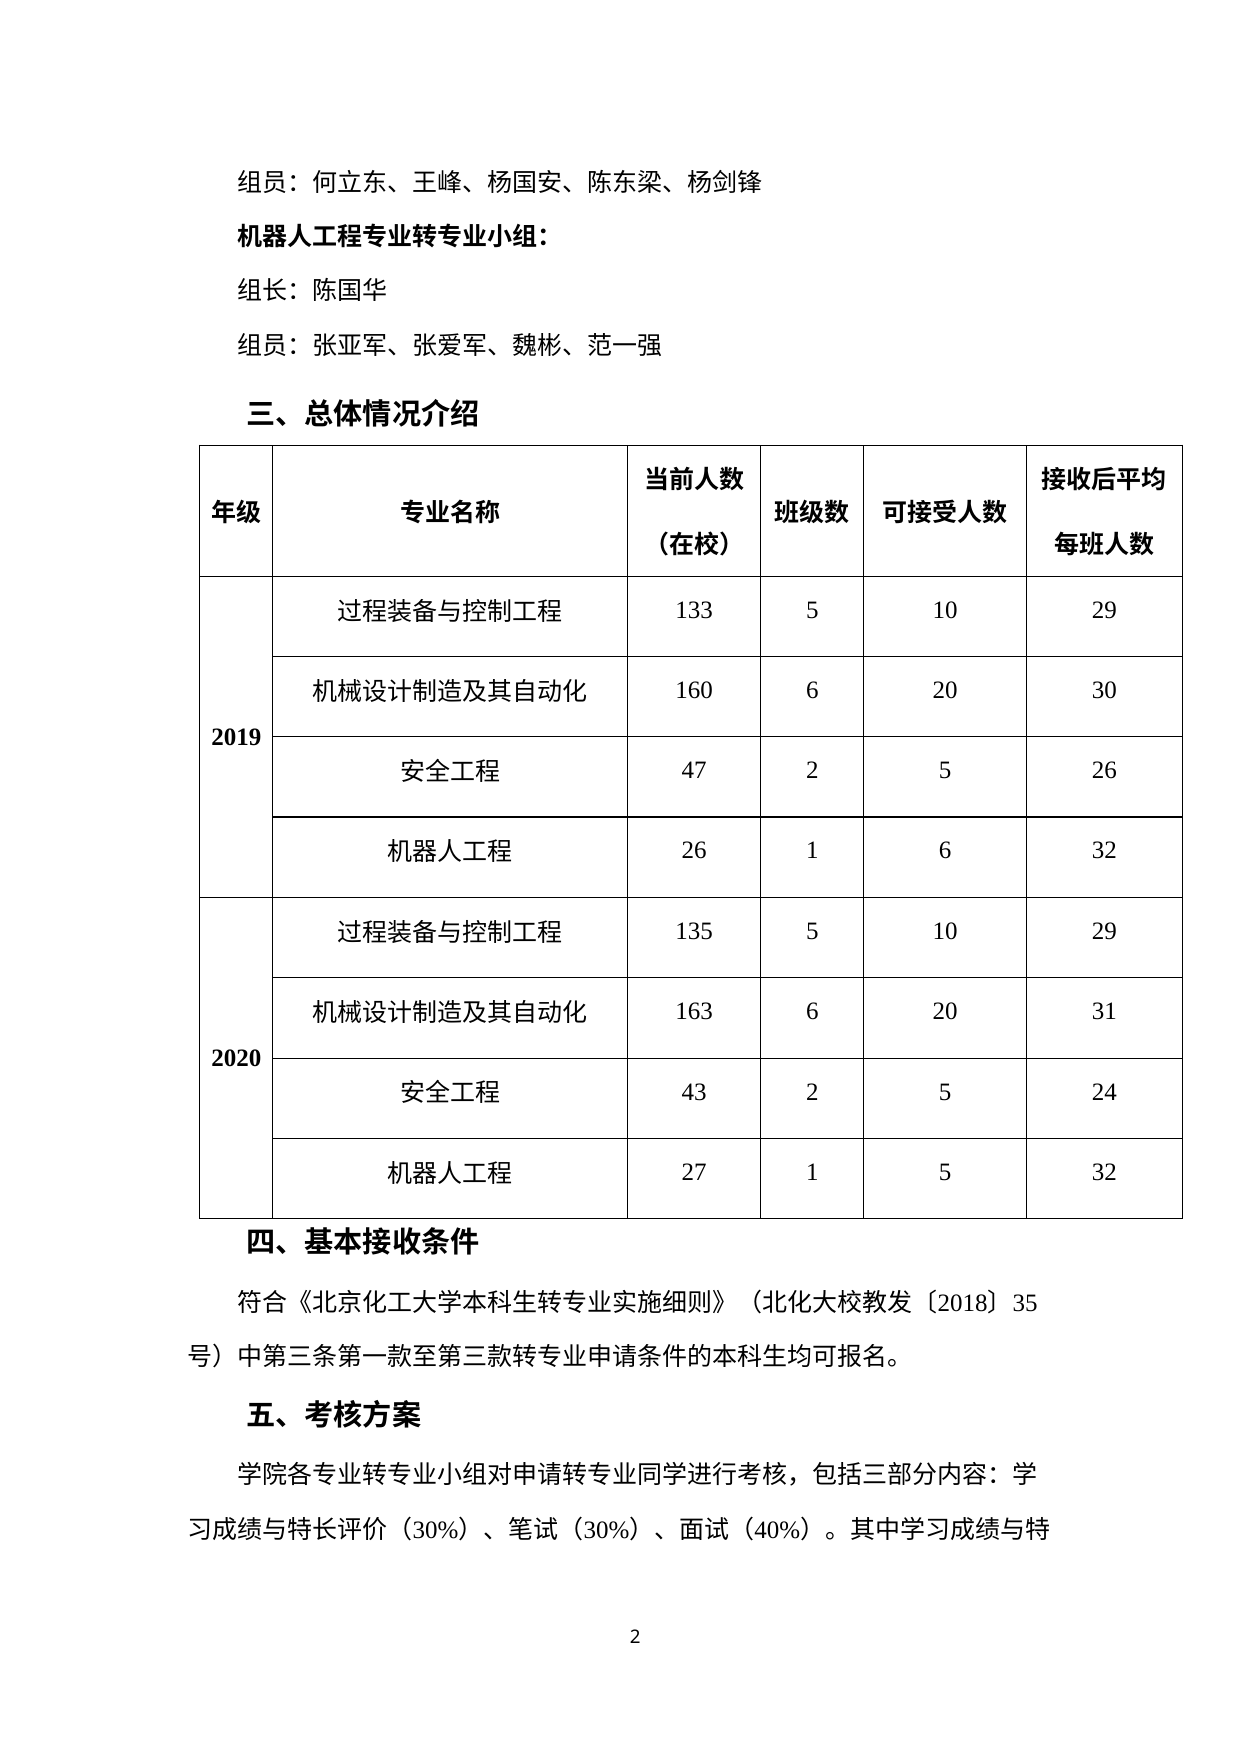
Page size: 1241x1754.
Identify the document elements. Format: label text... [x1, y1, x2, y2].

table_cell 安全工程 [273, 737, 627, 816]
text 组员：张亚军、张爱军、魏彬、范一强 [187, 325, 1053, 361]
table_cell 10 [864, 898, 1026, 977]
table_cell 26 [628, 818, 760, 897]
table_cell 29 [1027, 898, 1182, 977]
table_cell 5 [864, 737, 1026, 816]
table_cell 2 [761, 737, 863, 816]
table_cell 机械设计制造及其自动化 [273, 657, 627, 736]
table_cell 133 [628, 577, 760, 656]
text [187, 1455, 1053, 1545]
table_cell 30 [1027, 657, 1182, 736]
table_cell 机器人工程 [273, 1139, 627, 1218]
table_cell 1 [761, 1139, 863, 1218]
table_cell 31 [1027, 978, 1182, 1057]
text 四、基本接收条件 [187, 1219, 1053, 1261]
table_header 专业名称 [273, 446, 627, 576]
table_cell 24 [1027, 1059, 1182, 1138]
table_header 年级 [200, 446, 272, 576]
table_cell 2020 [200, 898, 272, 1218]
table_cell 过程装备与控制工程 [273, 577, 627, 656]
table_cell 160 [628, 657, 760, 736]
table_cell 32 [1027, 818, 1182, 897]
table_cell 机械设计制造及其自动化 [273, 978, 627, 1057]
table_cell 5 [761, 898, 863, 977]
text 机器人工程专业转专业小组： [187, 216, 1053, 253]
table_cell 163 [628, 978, 760, 1057]
table_cell 2019 [200, 577, 272, 897]
table_header 班级数 [761, 446, 863, 576]
table_cell 安全工程 [273, 1059, 627, 1138]
text 组长：陈国华 [187, 271, 1053, 307]
table_cell 5 [864, 1059, 1026, 1138]
table_cell 6 [864, 818, 1026, 897]
table_cell 43 [628, 1059, 760, 1138]
table_cell 机器人工程 [273, 818, 627, 897]
text 五、考核方案 [187, 1391, 1053, 1433]
table_cell 过程装备与控制工程 [273, 898, 627, 977]
text 组员：何立东、王峰、杨国安、陈东梁、杨剑锋 [187, 162, 1053, 198]
table_cell 47 [628, 737, 760, 816]
table_cell 20 [864, 657, 1026, 736]
text 符合《北京化工大学本科生转专业实施细则》（北化大校教发〔2018〕35号）中第三条第一款至第三款转专业申请条件的本科生均可报名。 [187, 1282, 1053, 1373]
table_cell 6 [761, 657, 863, 736]
table_cell 29 [1027, 577, 1182, 656]
table_header 可接受人数 [864, 446, 1026, 576]
text 三、总体情况介绍 [187, 379, 1053, 444]
table_header 当前人数 （在校） [628, 446, 760, 576]
table_cell 5 [864, 1139, 1026, 1218]
table_cell 6 [761, 978, 863, 1057]
table_cell 26 [1027, 737, 1182, 816]
table_cell 1 [761, 818, 863, 897]
table_cell 32 [1027, 1139, 1182, 1218]
table_cell 10 [864, 577, 1026, 656]
table_header 接收后平均 每班人数 [1027, 446, 1182, 576]
table_cell 5 [761, 577, 863, 656]
table_cell 135 [628, 898, 760, 977]
table_cell 2 [761, 1059, 863, 1138]
table_cell 27 [628, 1139, 760, 1218]
table_cell 20 [864, 978, 1026, 1057]
